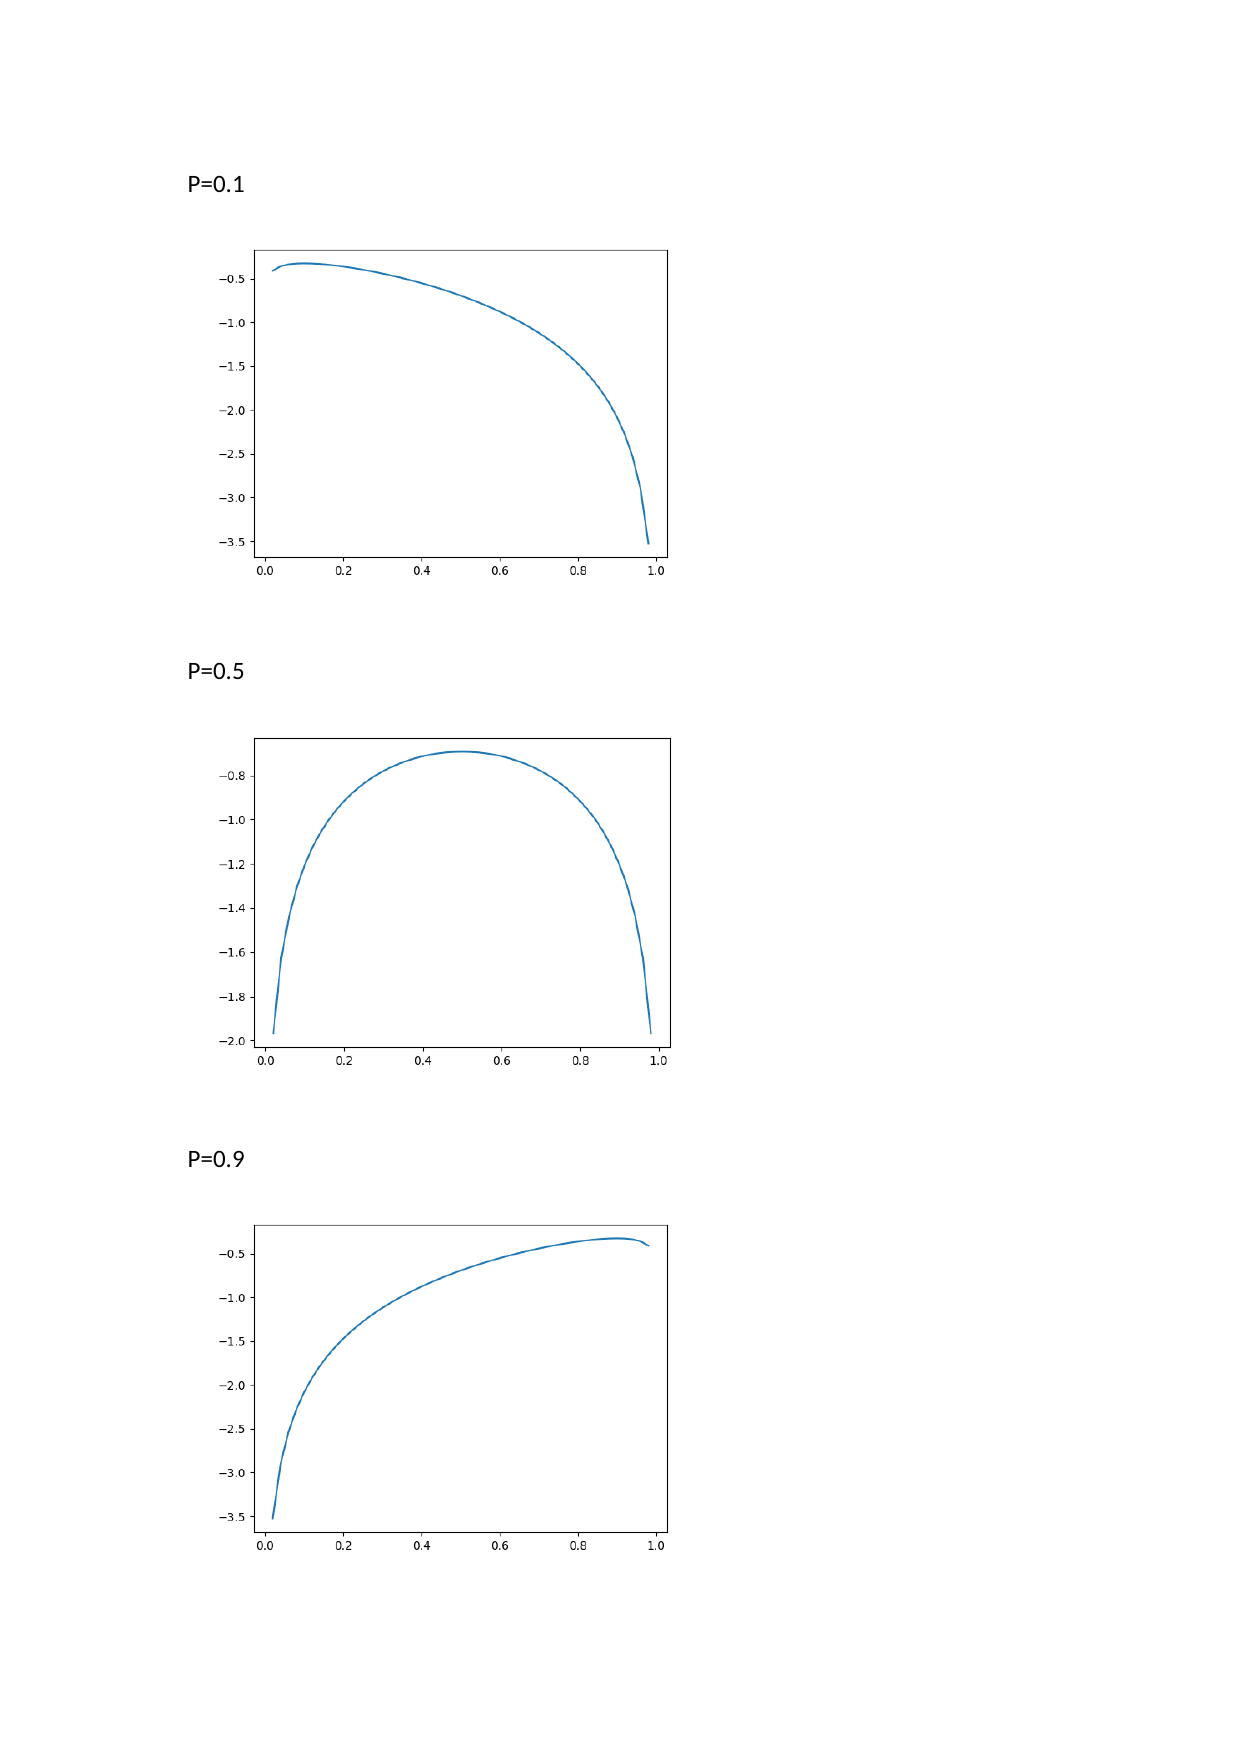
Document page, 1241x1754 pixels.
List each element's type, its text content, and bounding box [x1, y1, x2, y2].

text P=0.9 [187, 1139, 1053, 1177]
picture [187, 1177, 720, 1576]
text P=0.1 [187, 164, 1053, 202]
text P=0.5 [187, 652, 1053, 689]
picture [187, 202, 720, 601]
picture [187, 689, 723, 1091]
